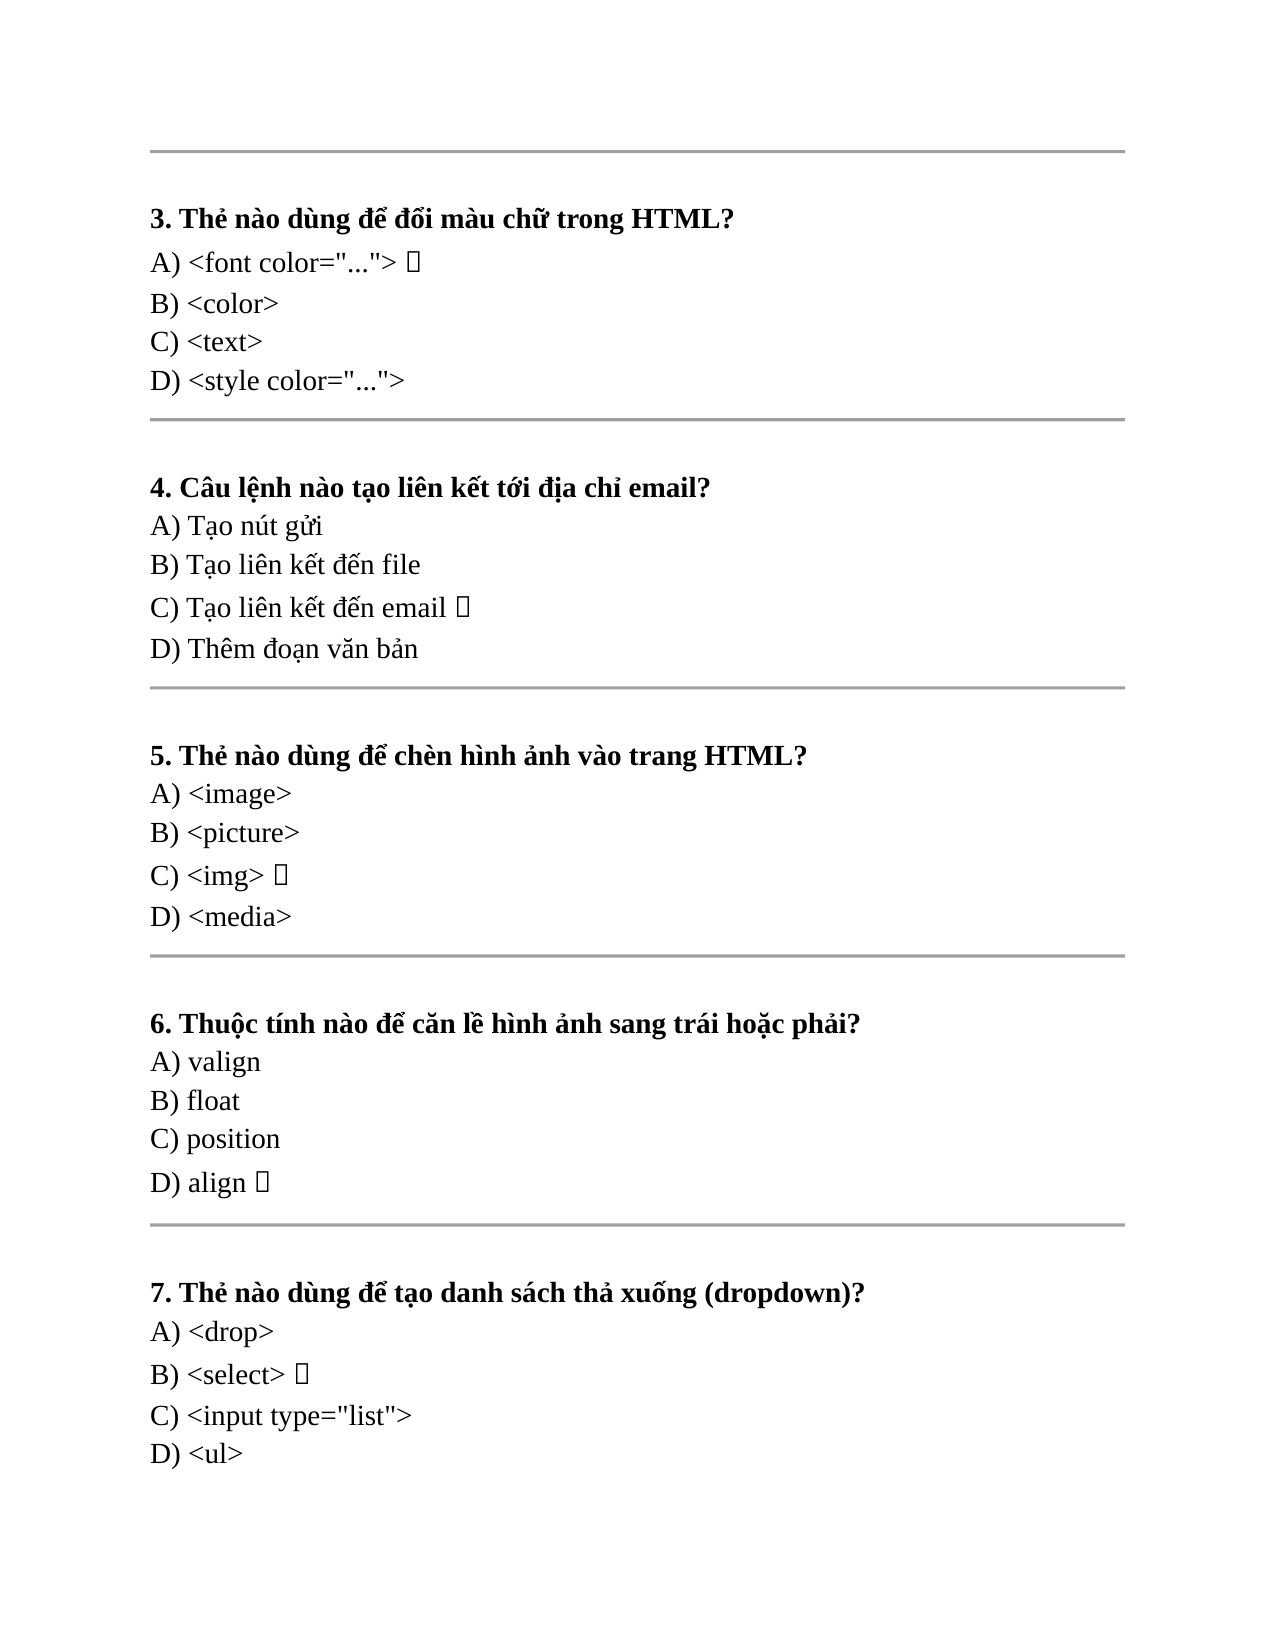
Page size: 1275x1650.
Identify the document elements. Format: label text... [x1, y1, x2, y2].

text 7. Thẻ nào dùng để tạo danh sách thả xuống (dropdown)? A) <drop> B) <select> ✅ C) <input type="list"> D) <ul> [150, 1275, 1125, 1470]
text 6. Thuộc tính nào để căn lề hình ảnh sang trái hoặc phải? A) valign B) float C) position D) align ✅ [150, 1006, 1125, 1201]
text 4. Câu lệnh nào tạo liên kết tới địa chỉ email? A) Tạo nút gửi B) Tạo liên kết đến file C) Tạo liên kết đến email ✅ D) Thêm đoạn văn bản [150, 470, 1125, 664]
text 3. Thẻ nào dùng để đổi màu chữ trong HTML? A) <font color="..."> ✅ B) <color> C) <text> D) <style color="..."> [150, 202, 1125, 396]
text 5. Thẻ nào dùng để chèn hình ảnh vào trang HTML? A) <image> B) <picture> C) <img> ✅ D) <media> [150, 738, 1125, 933]
